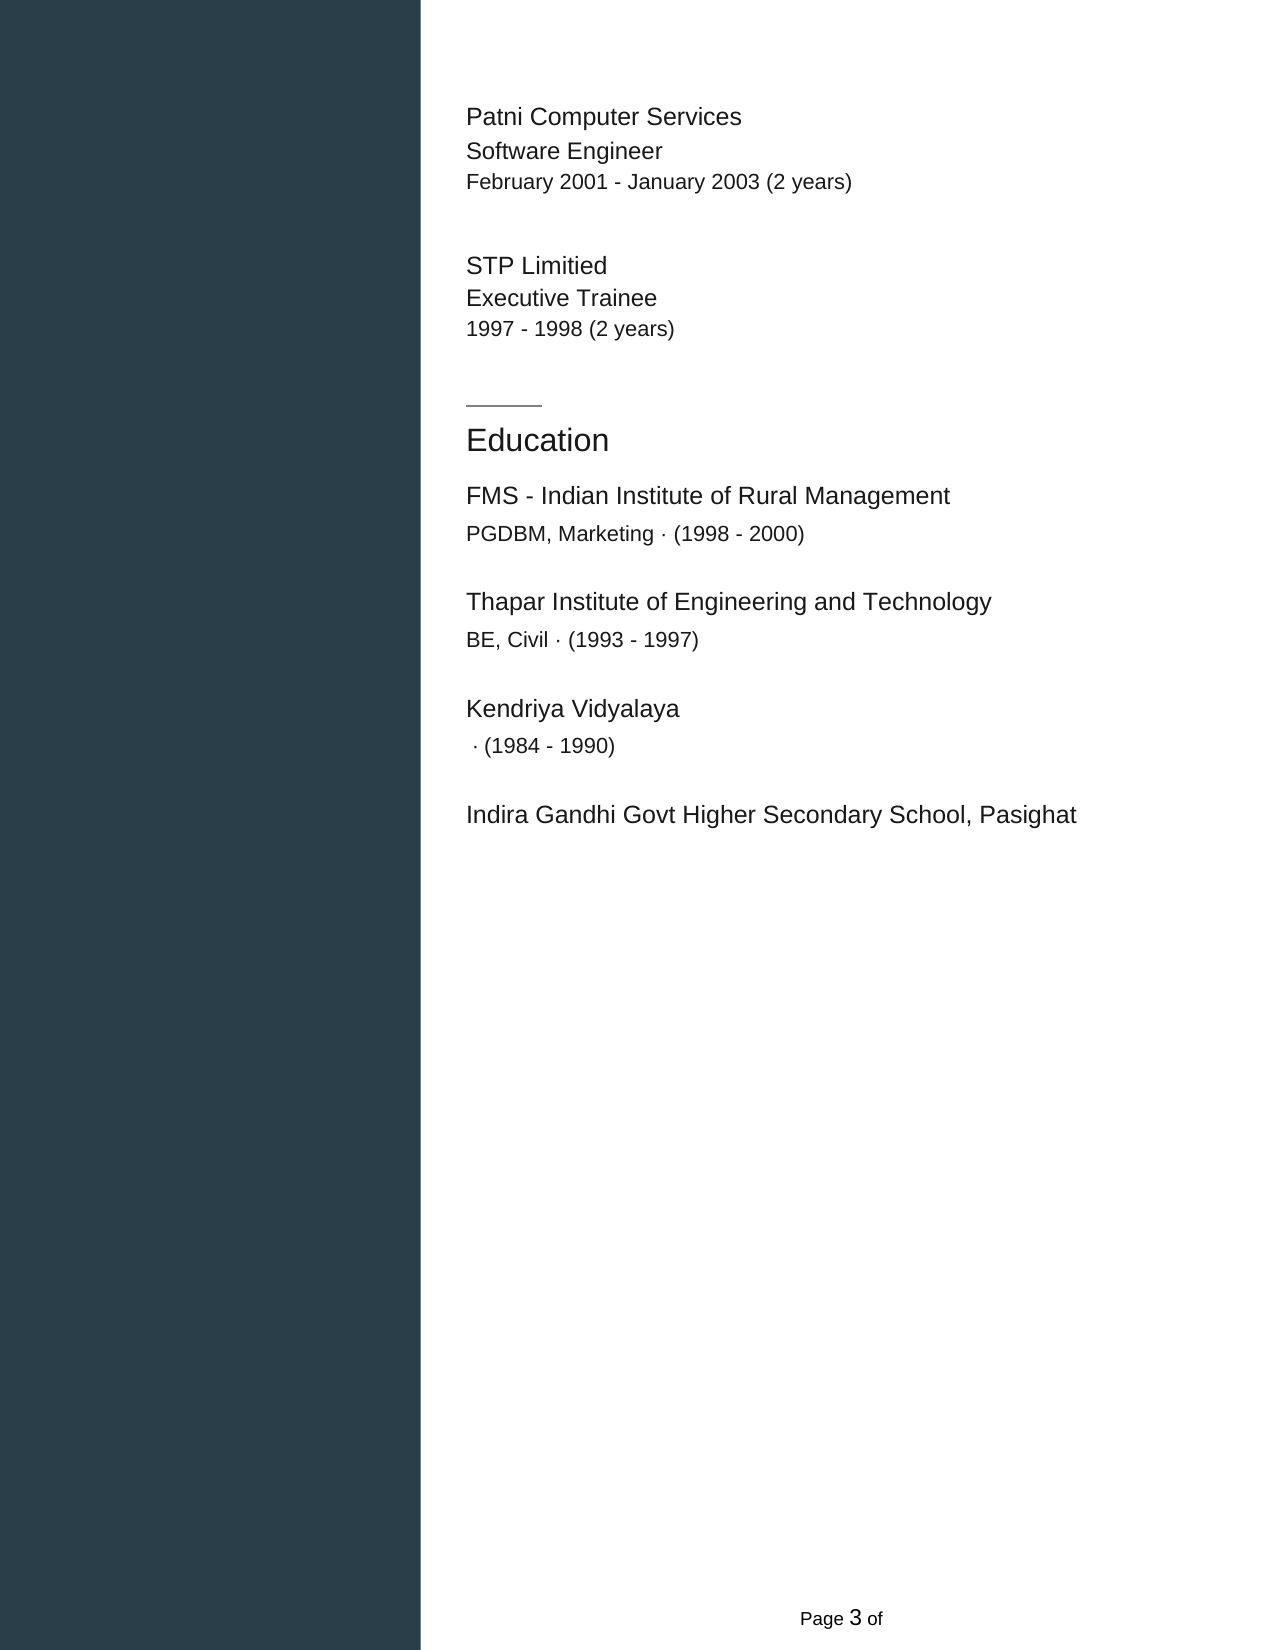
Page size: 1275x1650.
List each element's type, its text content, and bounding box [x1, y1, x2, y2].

subtitle Education [466, 421, 1219, 458]
text Patni Computer Services [466, 102, 1219, 131]
text Kendriya Vidyalaya [466, 694, 1219, 722]
text Software Engineer [466, 137, 1219, 164]
text PGDBM, Marketing · (1998 - 2000) [466, 521, 1219, 546]
list (1984 - 1990) [472, 733, 1219, 758]
text Thapar Institute of Engineering and Technology [466, 587, 1219, 616]
text FMS - Indian Institute of Rural Management [466, 481, 1219, 510]
text February 2001 - January 2003 (2 years) [466, 169, 1219, 194]
text STP Limitied Executive Trainee 1997 - 1998 (2 years) [466, 251, 677, 341]
text BE, Civil · (1993 - 1997) [466, 627, 1219, 652]
text Indira Gandhi Govt Higher Secondary School, Pasighat [466, 800, 1219, 829]
